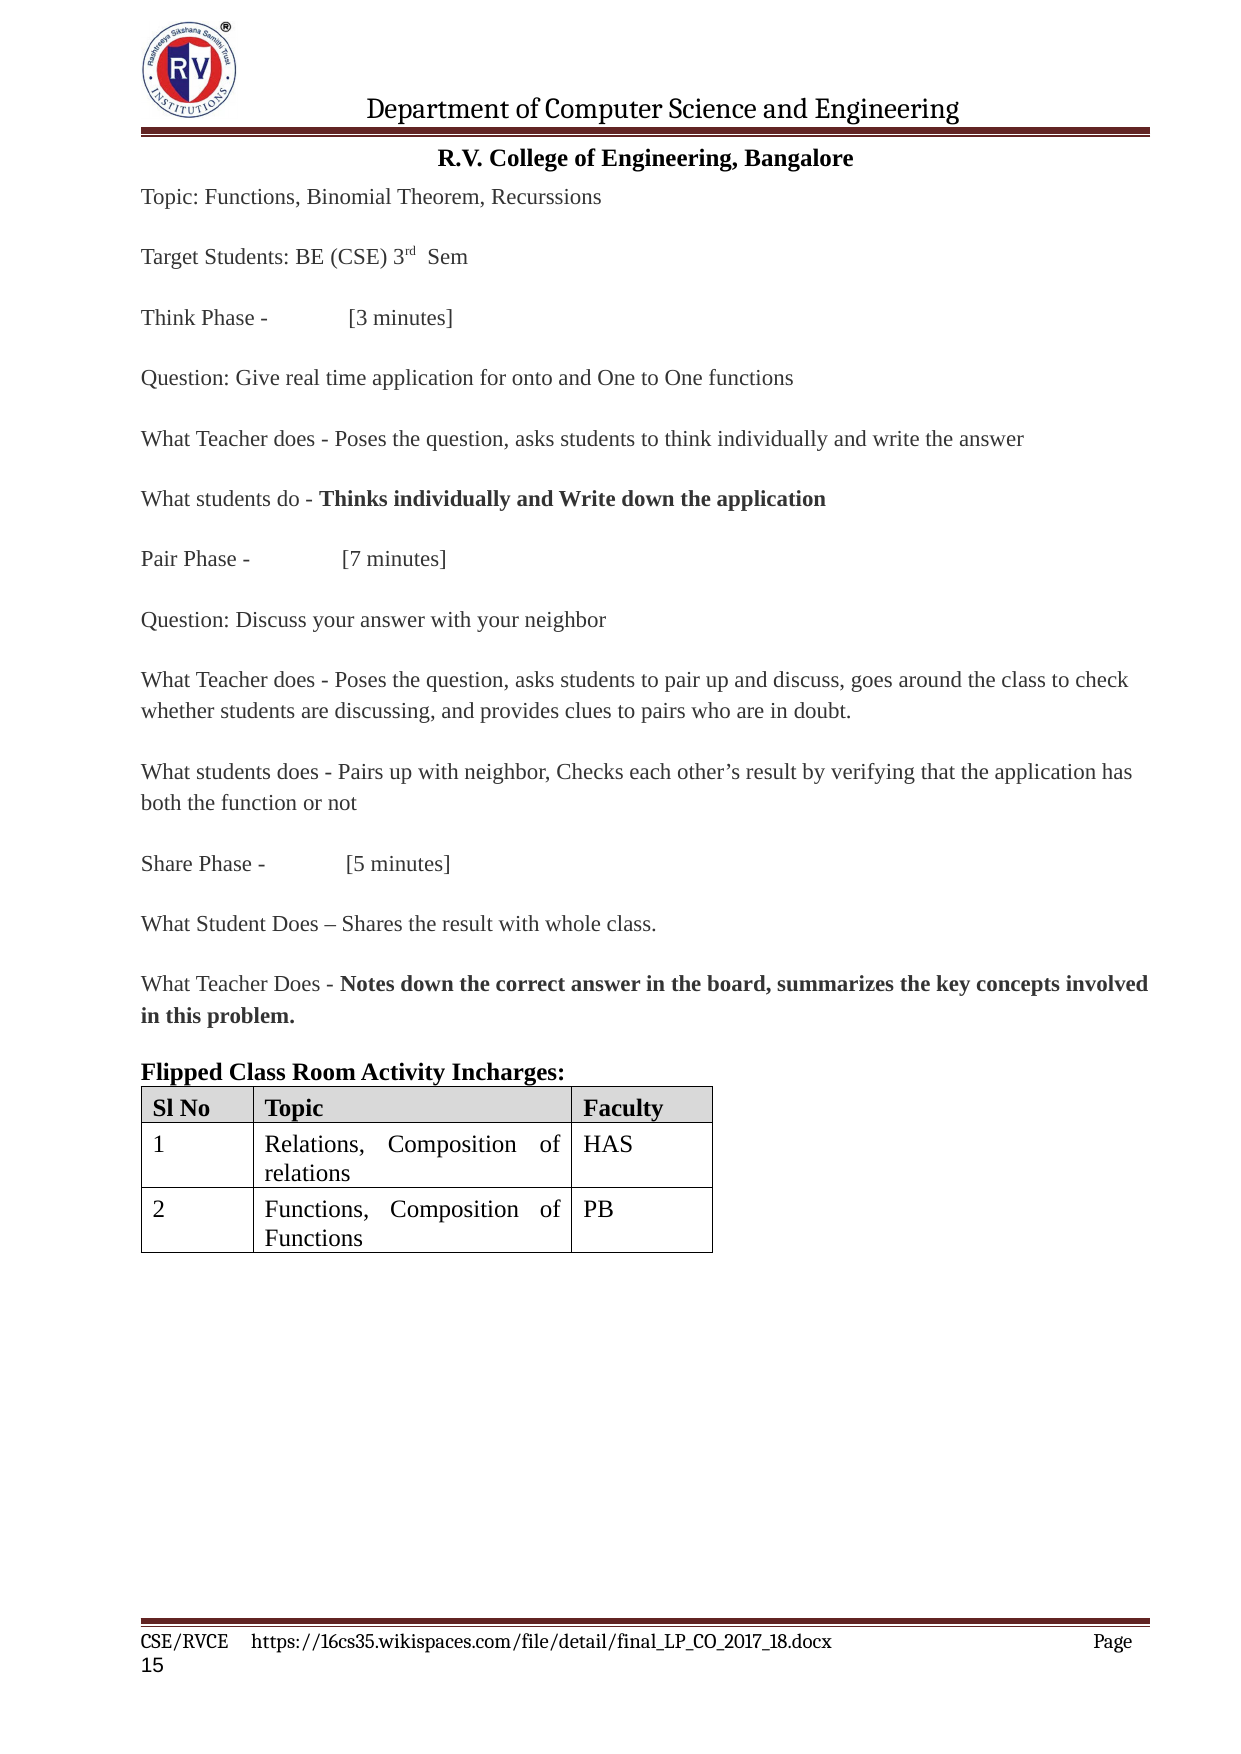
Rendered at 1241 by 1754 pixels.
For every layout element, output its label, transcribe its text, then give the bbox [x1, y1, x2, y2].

text Question: Discuss your answer with your neighbor [141, 601, 1150, 632]
table_cell Relations, Composition of relations [254, 1123, 571, 1187]
text What students does - Pairs up with neighbor, Checks each other’s result by verifying that the application has both the function or not [141, 753, 1150, 816]
text Question: Give real time application for onto and One to One functions [141, 359, 1150, 391]
text Pair Phase - [7 minutes] [141, 541, 1150, 572]
text What Teacher does - Poses the question, asks students to pair up and discuss, goes around the class to check whether students are discussing, and provides clues to pairs who are in doubt. [141, 661, 1150, 724]
table_header Sl No [142, 1087, 253, 1122]
text Target Students: BE (CSE) 3rd Sem [141, 238, 1150, 270]
text Think Phase - [3 minutes] [141, 299, 1150, 330]
table_cell PB [572, 1188, 712, 1252]
text Flipped Class Room Activity Incharges: [141, 1057, 1150, 1086]
table_cell 2 [142, 1188, 253, 1252]
text Topic: Functions, Binomial Theorem, Recurssions [141, 178, 1150, 209]
text What Teacher Does - Notes down the correct answer in the board, summarizes the key concepts involved in this problem. [141, 966, 1150, 1028]
table_header Faculty [572, 1087, 712, 1122]
table_cell Functions, Composition of Functions [254, 1188, 571, 1252]
text Share Phase - [5 minutes] [141, 845, 1150, 876]
picture [140, 21, 238, 119]
table_header Topic [254, 1087, 571, 1122]
text What students do - Thinks individually and Write down the application [141, 480, 1150, 511]
text What Teacher does - Poses the question, asks students to think individually and write the answer [141, 420, 1150, 451]
text What Student Does – Shares the result with whole class. [141, 905, 1150, 936]
table_cell 1 [142, 1123, 253, 1187]
table_cell HAS [572, 1123, 712, 1187]
